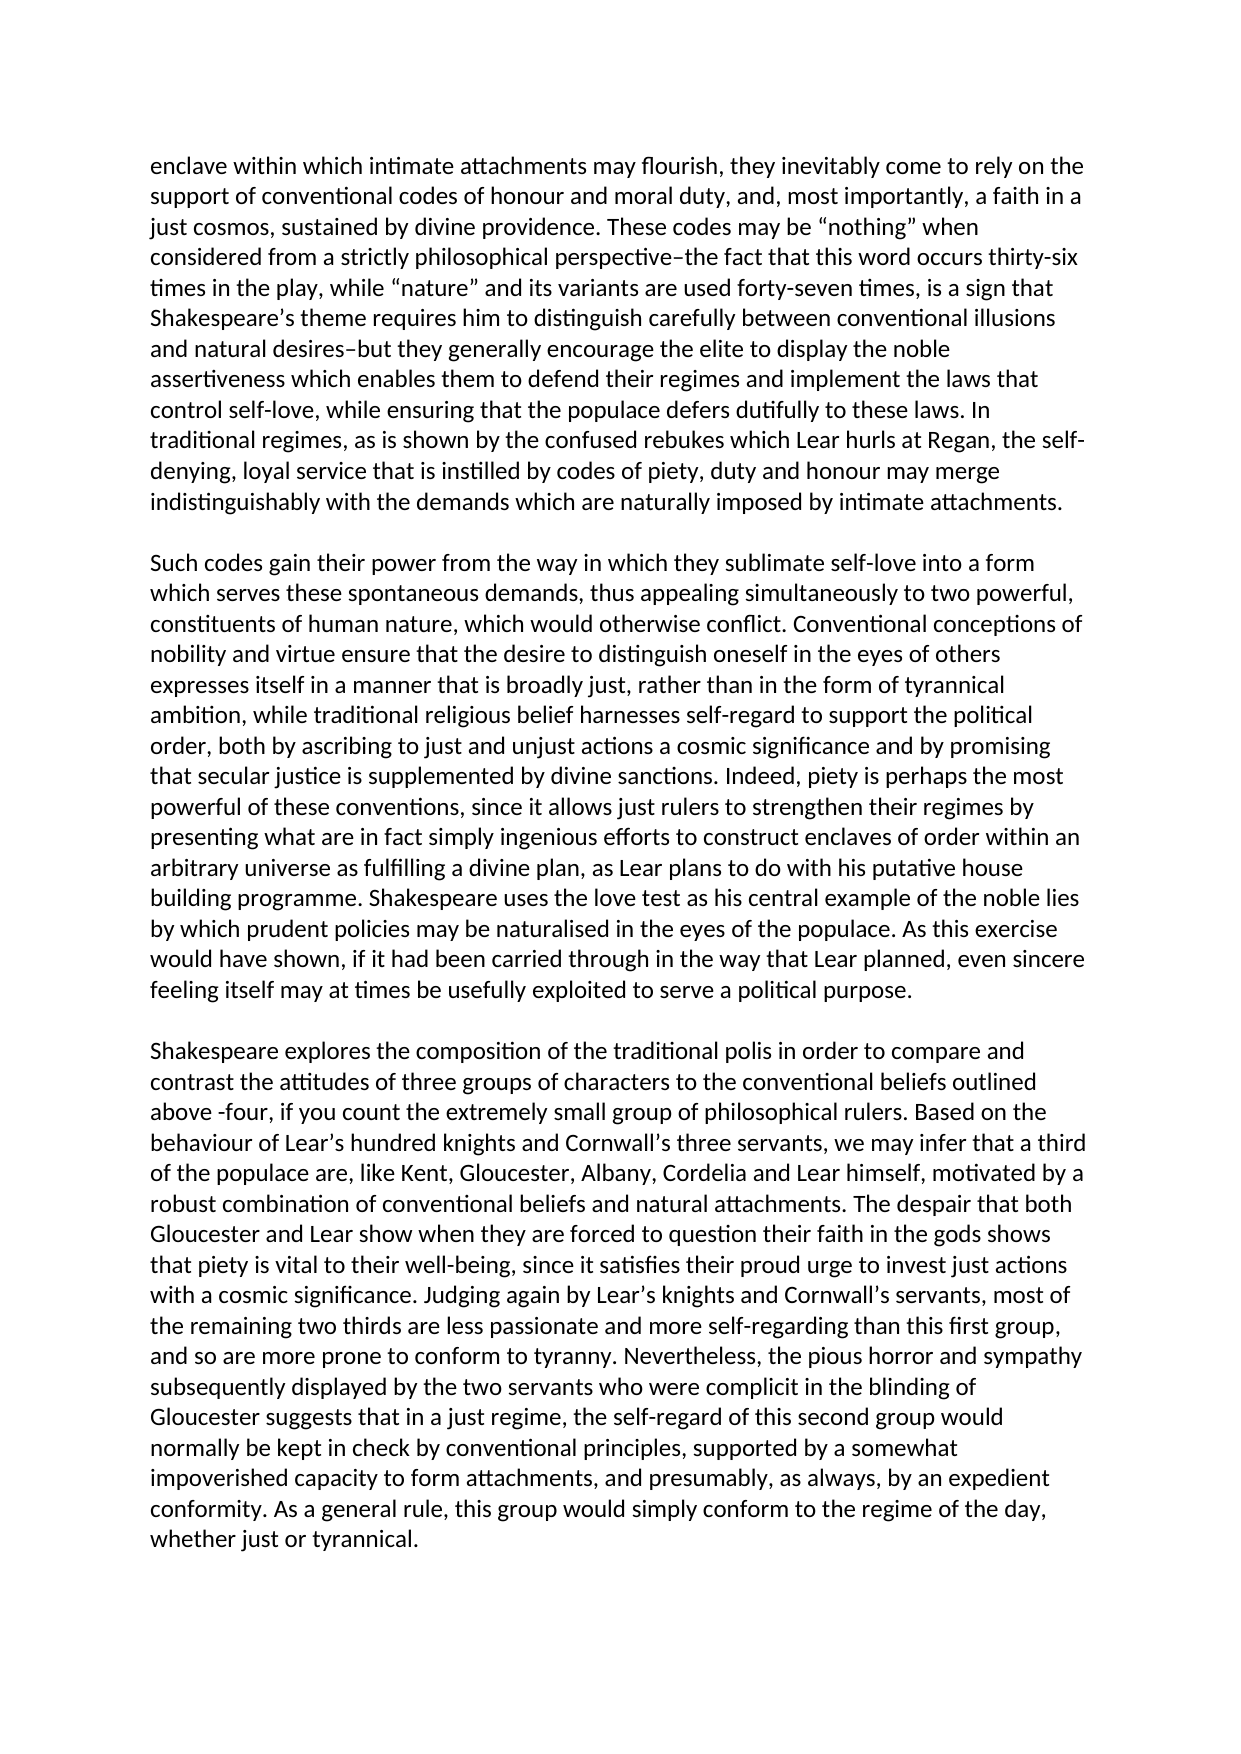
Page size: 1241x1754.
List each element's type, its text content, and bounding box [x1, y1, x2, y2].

text Shakespeare explores the composition of the traditional polis in order to compare and contrast the attitudes of three groups of characters to the conventional beliefs outlined above -four, if you count the extremely small group of philosophical rulers. Based on the behaviour of Lear’s hundred knights and Cornwall’s three servants, we may infer that a third of the populace are, like Kent, Gloucester, Albany, Cordelia and Lear himself, motivated by a robust combination of conventional beliefs and natural attachments. The despair that both Gloucester and Lear show when they are forced to question their faith in the gods shows that piety is vital to their well-being, since it satisfies their proud urge to invest just actions with a cosmic significance. Judging again by Lear’s knights and Cornwall’s servants, most of the remaining two thirds are less passionate and more self-regarding than this first group, and so are more prone to conform to tyranny. Nevertheless, the pious horror and sympathy subsequently displayed by the two servants who were complicit in the blinding of Gloucester suggests that in a just regime, the self-regard of this second group would normally be kept in check by conventional principles, supported by a somewhat impoverished capacity to form attachments, and presumably, as always, by an expedient conformity. As a general rule, this group would simply conform to the regime of the day, whether just or tyrannical. [150, 1035, 1090, 1554]
text Such codes gain their power from the way in which they sublimate self-love into a form which serves these spontaneous demands, thus appealing simultaneously to two powerful, constituents of human nature, which would otherwise conflict. Conventional conceptions of nobility and virtue ensure that the desire to distinguish oneself in the eyes of others expresses itself in a manner that is broadly just, rather than in the form of tyrannical ambition, while traditional religious belief harnesses self-regard to support the political order, both by ascribing to just and unjust actions a cosmic significance and by promising that secular justice is supplemented by divine sanctions. Indeed, piety is perhaps the most powerful of these conventions, since it allows just rulers to strengthen their regimes by presenting what are in fact simply ingenious efforts to construct enclaves of order within an arbitrary universe as fulfilling a divine plan, as Lear plans to do with his putative house building programme. Shakespeare uses the love test as his central example of the noble lies by which prudent policies may be naturalised in the eyes of the populace. As this exercise would have shown, if it had been carried through in the way that Lear planned, even sincere feeling itself may at times be usefully exploited to serve a political purpose. [150, 547, 1090, 1004]
